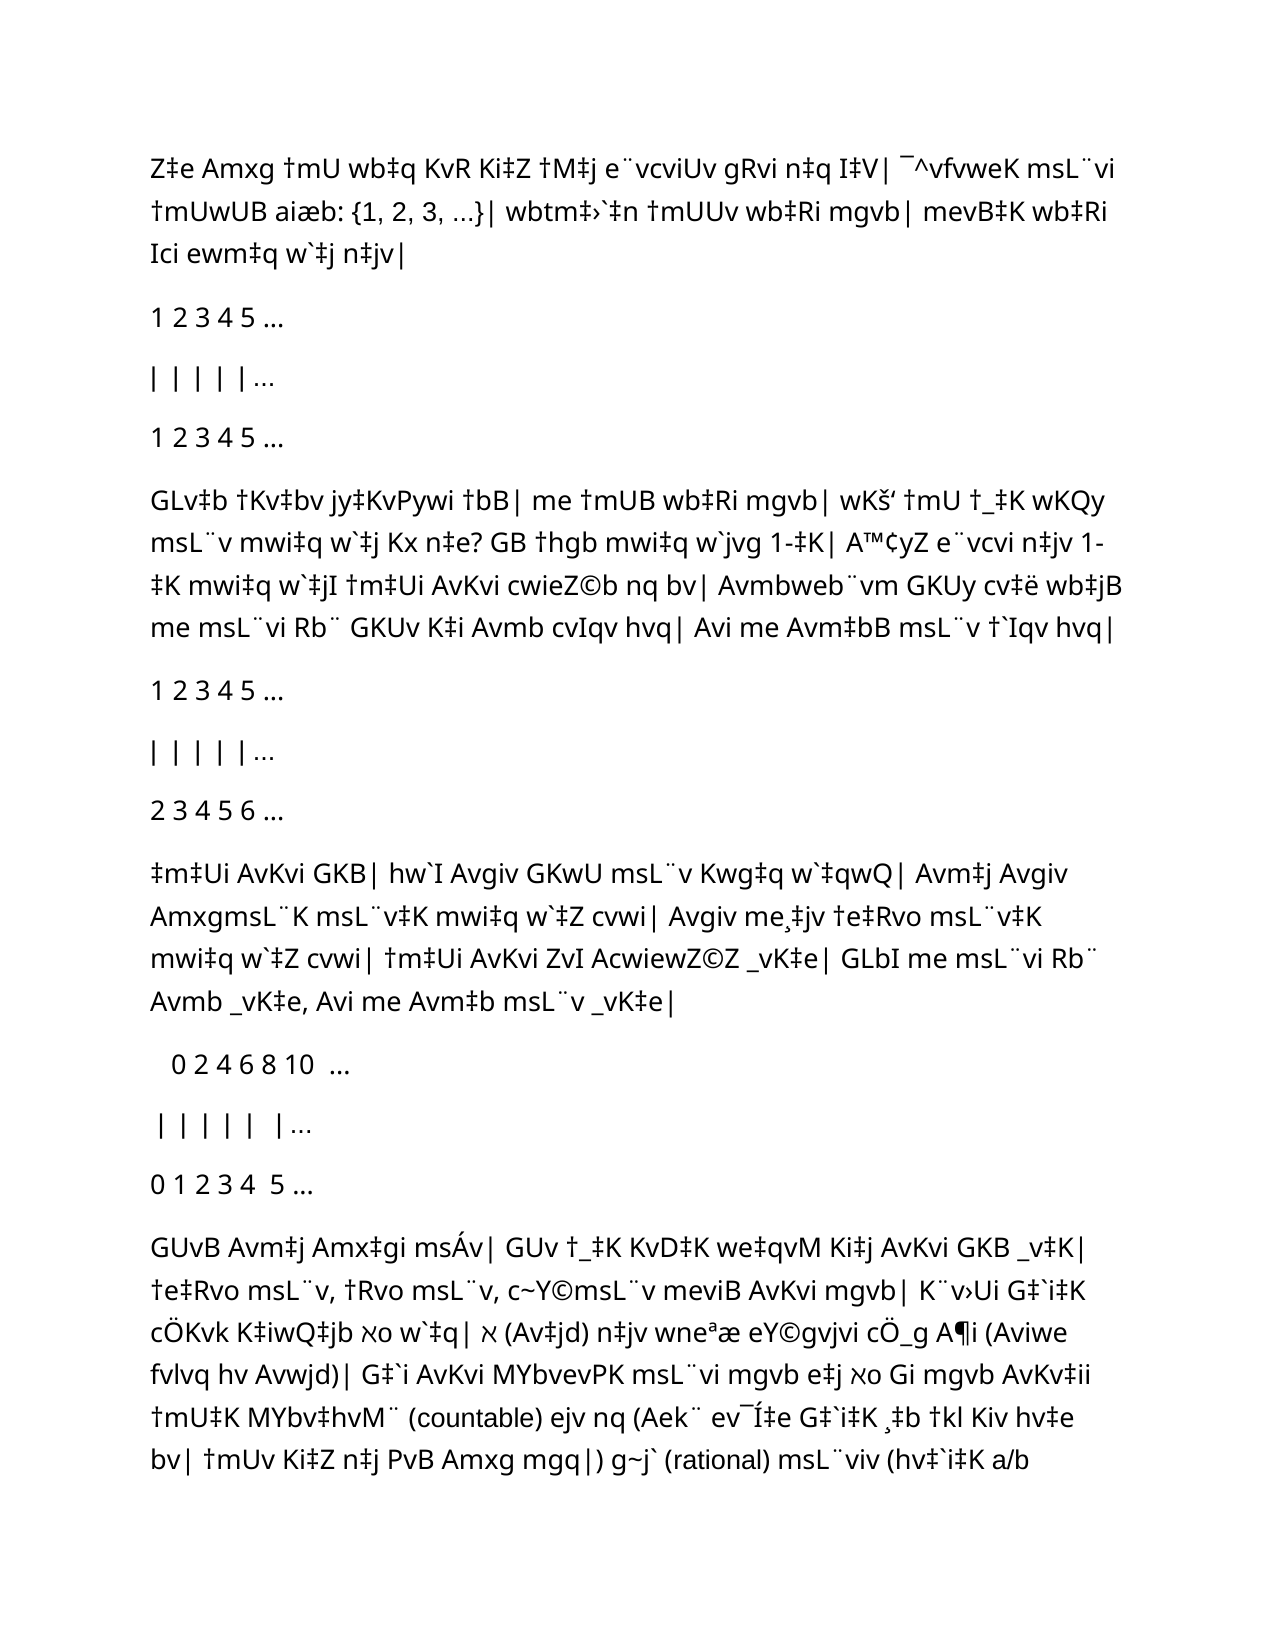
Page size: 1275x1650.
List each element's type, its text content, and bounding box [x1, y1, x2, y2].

text 0 1 2 3 4 5 ... [150, 1165, 1125, 1202]
text 1 2 3 4 5 ... [150, 298, 1125, 335]
text ‡m‡Ui AvKvi GKB| hw`I Avgiv GKwU msL¨v Kwg‡q w`‡qwQ| Avm‡j Avgiv AmxgmsL¨K msL¨v‡K mwi‡q w`‡Z cvwi| Avgiv me¸‡jv †e‡Rvo msL¨v‡K mwi‡q w`‡Z cvwi| †m‡Ui AvKvi ZvI AcwiewZ©Z _vK‡e| GLbI me msL¨vi Rb¨ Avmb _vK‡e, Avi me Avm‡b msL¨v _vK‡e| [150, 855, 1125, 1019]
text GLv‡b †Kv‡bv jy‡KvPywi †bB| me †mUB wb‡Ri mgvb| wKš‘ †mU †_‡K wKQy msL¨v mwi‡q w`‡j Kx n‡e? GB †hgb mwi‡q w`jvg 1-‡K| A™¢yZ e¨vcvi n‡jv 1-‡K mwi‡q w`‡jI †m‡Ui AvKvi cwieZ©b nq bv| Avmbweb¨vm GKUy cv‡ë wb‡jB me msL¨vi Rb¨ GKUv K‡i Avmb cvIqv hvq| Avi me Avm‡bB msL¨v †`Iqv hvq| [150, 481, 1125, 645]
text 1 2 3 4 5 ... [150, 672, 1125, 708]
text | | | | | ... [150, 361, 1125, 392]
text | | | | | ... [150, 735, 1125, 766]
text Z‡e Amxg †mU wb‡q KvR Ki‡Z †M‡j e¨vcviUv gRvi n‡q I‡V| ¯^vfvweK msL¨vi †mUwUB aiæb: {1, 2, 3, ...}| wbtm‡›`‡n †mUUv wb‡Ri mgvb| mevB‡K wb‡Ri Ici ewm‡q w`‡j n‡jv| [150, 150, 1125, 272]
text | | | | | | ... [150, 1108, 1125, 1140]
text 1 2 3 4 5 ... [150, 418, 1125, 455]
text 0 2 4 6 8 10 ... [150, 1045, 1125, 1082]
text 2 3 4 5 6 ... [150, 792, 1125, 828]
